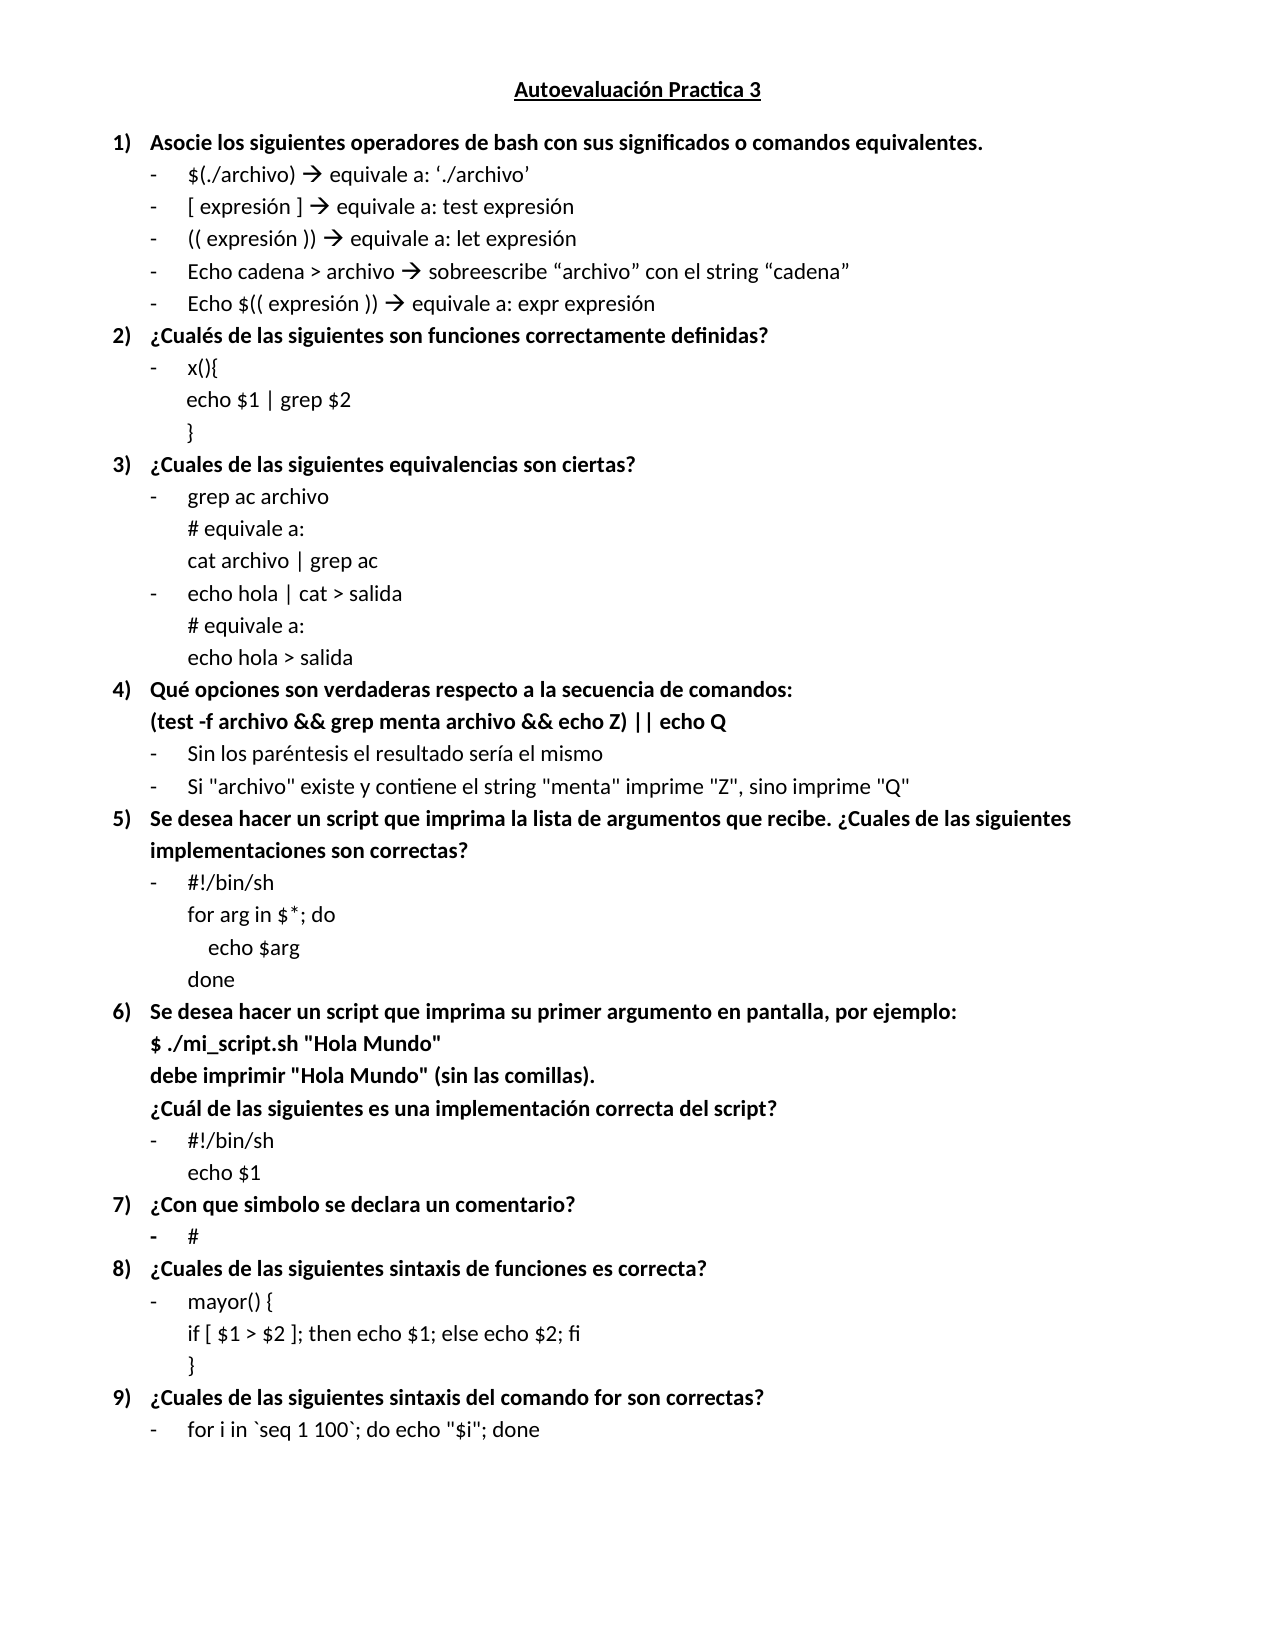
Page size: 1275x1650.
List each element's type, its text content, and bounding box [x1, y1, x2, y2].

list debe imprimir "Hola Mundo" (sin las comillas). [150, 1061, 1200, 1089]
list (( expresión )) equivale a: let expresión [150, 224, 1200, 253]
text Autoevaluación Practica 3 [75, 75, 1200, 103]
list cat archivo | grep ac [187, 546, 1200, 574]
list x(){ [150, 353, 1200, 381]
list Sin los paréntesis el resultado sería el mismo [150, 739, 1200, 768]
list echo $1 | grep $2 [150, 386, 1200, 413]
list #!/bin/sh [150, 868, 1200, 896]
list (test -f archivo && grep menta archivo && echo Z) || echo Q [150, 707, 1200, 735]
list ¿Cuales de las siguientes sintaxis de funciones es correcta? [112, 1254, 1200, 1283]
list ¿Cualés de las siguientes son funciones correctamente definidas? [112, 321, 1200, 349]
list grep ac archivo [150, 482, 1200, 510]
list Asocie los siguientes operadores de bash con sus significados o comandos equivalentes. [112, 128, 1200, 156]
list for arg in $*; do [187, 901, 1200, 928]
list # [150, 1222, 1200, 1250]
list } [187, 1351, 1200, 1379]
list ¿Cuales de las siguientes equivalencias son ciertas? [112, 450, 1200, 478]
list Se desea hacer un script que imprima la lista de argumentos que recibe. ¿Cuales de las siguientes implementaciones son correctas? [112, 804, 1200, 864]
list [ expresión ] equivale a: test expresión [150, 192, 1200, 220]
list Si "archivo" existe y contiene el string "menta" imprime "Z", sino imprime "Q" [150, 772, 1200, 800]
list $ ./mi_script.sh "Hola Mundo" [150, 1029, 1200, 1057]
list Echo cadena > archivo sobreescribe “archivo” con el string “cadena” [150, 257, 1200, 285]
list #!/bin/sh [150, 1126, 1200, 1154]
list ¿Cuál de las siguientes es una implementación correcta del script? [150, 1094, 1200, 1122]
list ¿Con que simbolo se declara un comentario? [112, 1190, 1200, 1218]
list if [ $1 > $2 ]; then echo $1; else echo $2; fi [187, 1319, 1200, 1347]
list echo $arg [187, 933, 1200, 961]
list for i in `seq 1 100`; do echo "$i"; done [150, 1416, 1200, 1443]
list $(./archivo) equivale a: ‘./archivo’ [150, 160, 1200, 188]
list echo $1 [187, 1158, 1200, 1186]
list ¿Cuales de las siguientes sintaxis del comando for son correctas? [112, 1383, 1200, 1411]
list Se desea hacer un script que imprima su primer argumento en pantalla, por ejemplo: [112, 997, 1200, 1025]
list } [150, 418, 1200, 446]
list echo hola > salida [187, 643, 1200, 671]
list echo hola | cat > salida [150, 579, 1200, 607]
list mayor() { [150, 1287, 1200, 1315]
list # equivale a: [187, 514, 1200, 542]
list # equivale a: [187, 611, 1200, 639]
list Echo $(( expresión )) equivale a: expr expresión [150, 289, 1200, 317]
list Qué opciones son verdaderas respecto a la secuencia de comandos: [112, 675, 1200, 703]
list done [187, 965, 1200, 993]
